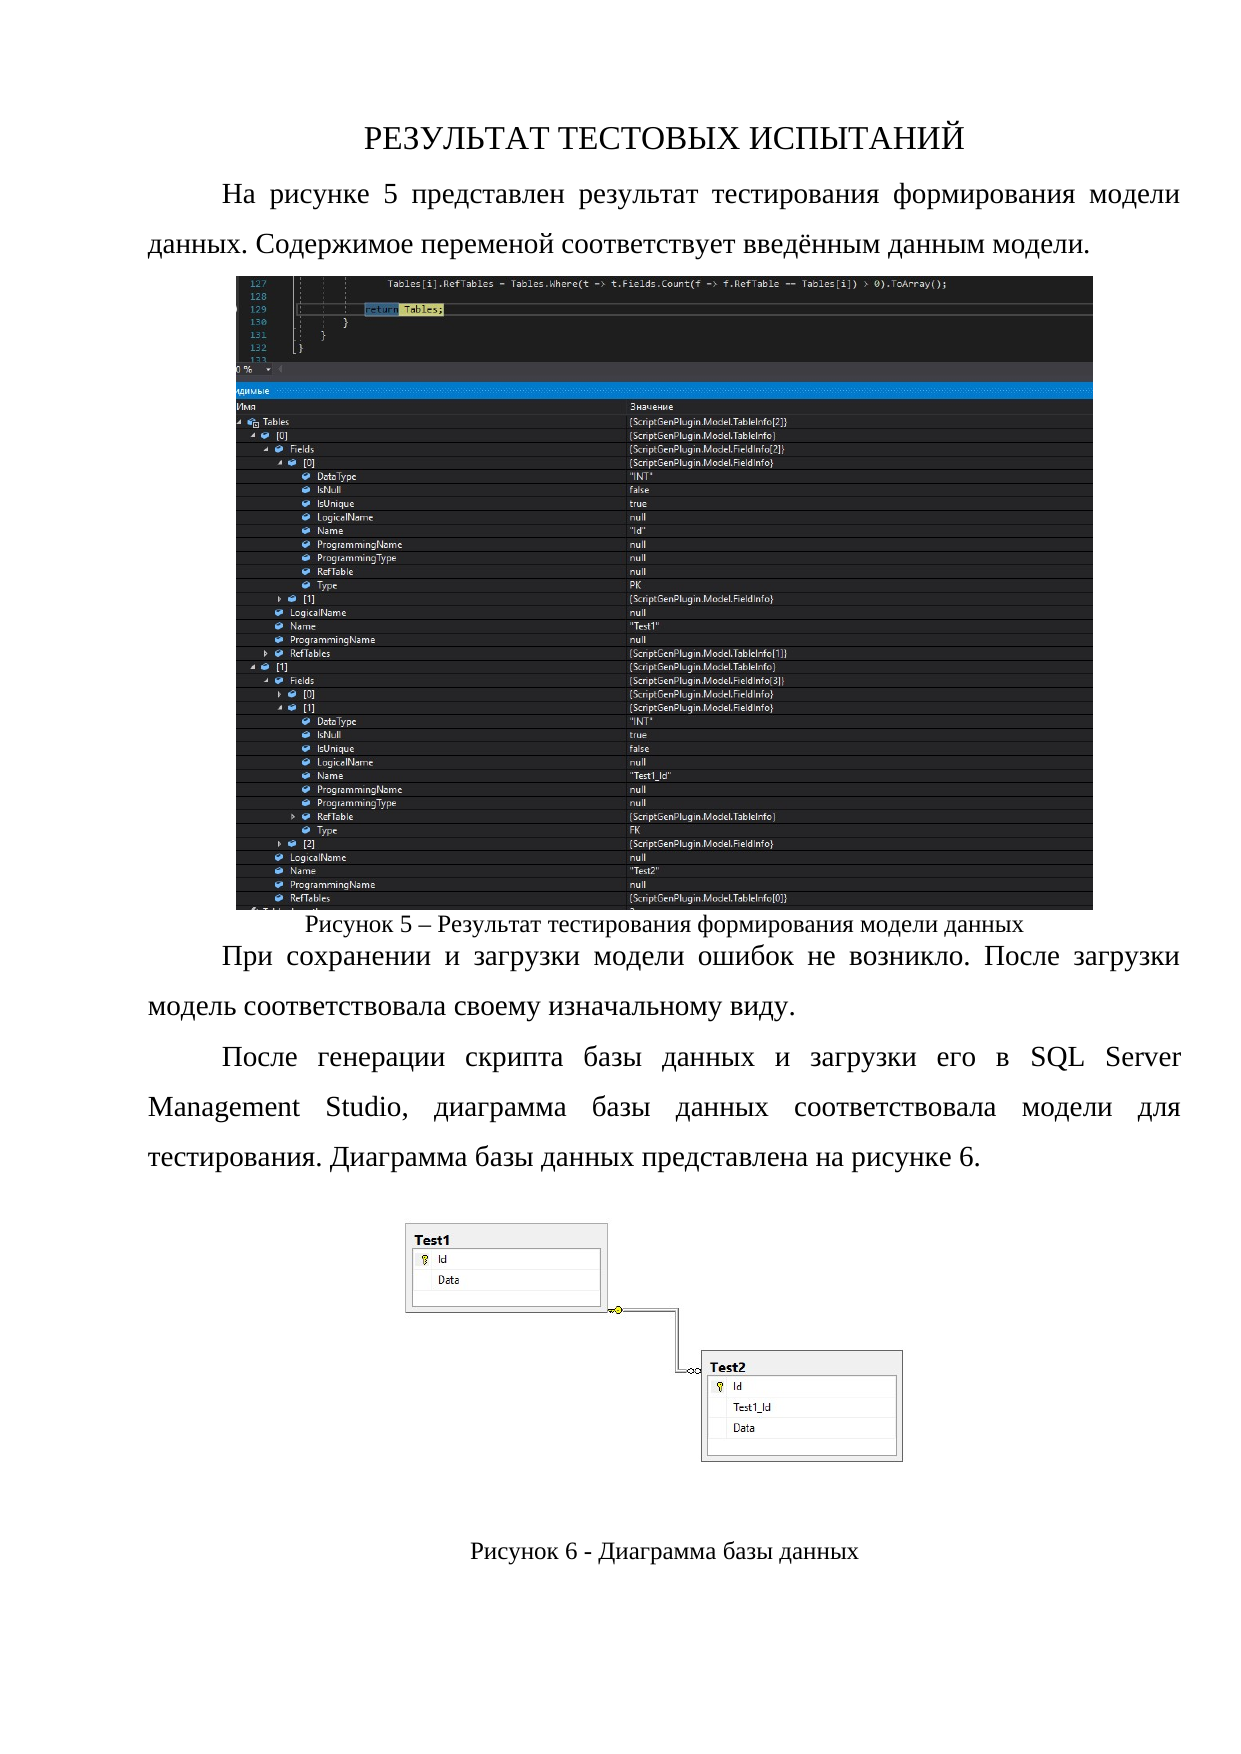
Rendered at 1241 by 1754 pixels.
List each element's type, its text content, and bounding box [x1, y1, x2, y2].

text При сохранении и загрузки модели ошибок не возникло. После загрузки модель соответствовала своему изначальному виду. [148, 938, 1181, 1022]
text Рисунок 5 – Результат тестирования формирования модели данных [148, 909, 1181, 938]
picture [236, 276, 1093, 910]
picture [353, 1189, 976, 1537]
text Рисунок 6 - Диаграмма базы данных [148, 1536, 1181, 1565]
text На рисунке 5 представлен результат тестирования формирования модели данных. Содержимое переменой соответствует введённым данным модели. [148, 176, 1181, 260]
text РЕЗУЛЬТАТ ТЕСТОВЫХ ИСПЫТАНИЙ [148, 118, 1181, 156]
text После генерации скрипта базы данных и загрузки его в SQL Server Management Studio, диаграмма базы данных соответствовала модели для тестирования. Диаграмма базы данных представлена на рисунке 6. [148, 1039, 1181, 1173]
